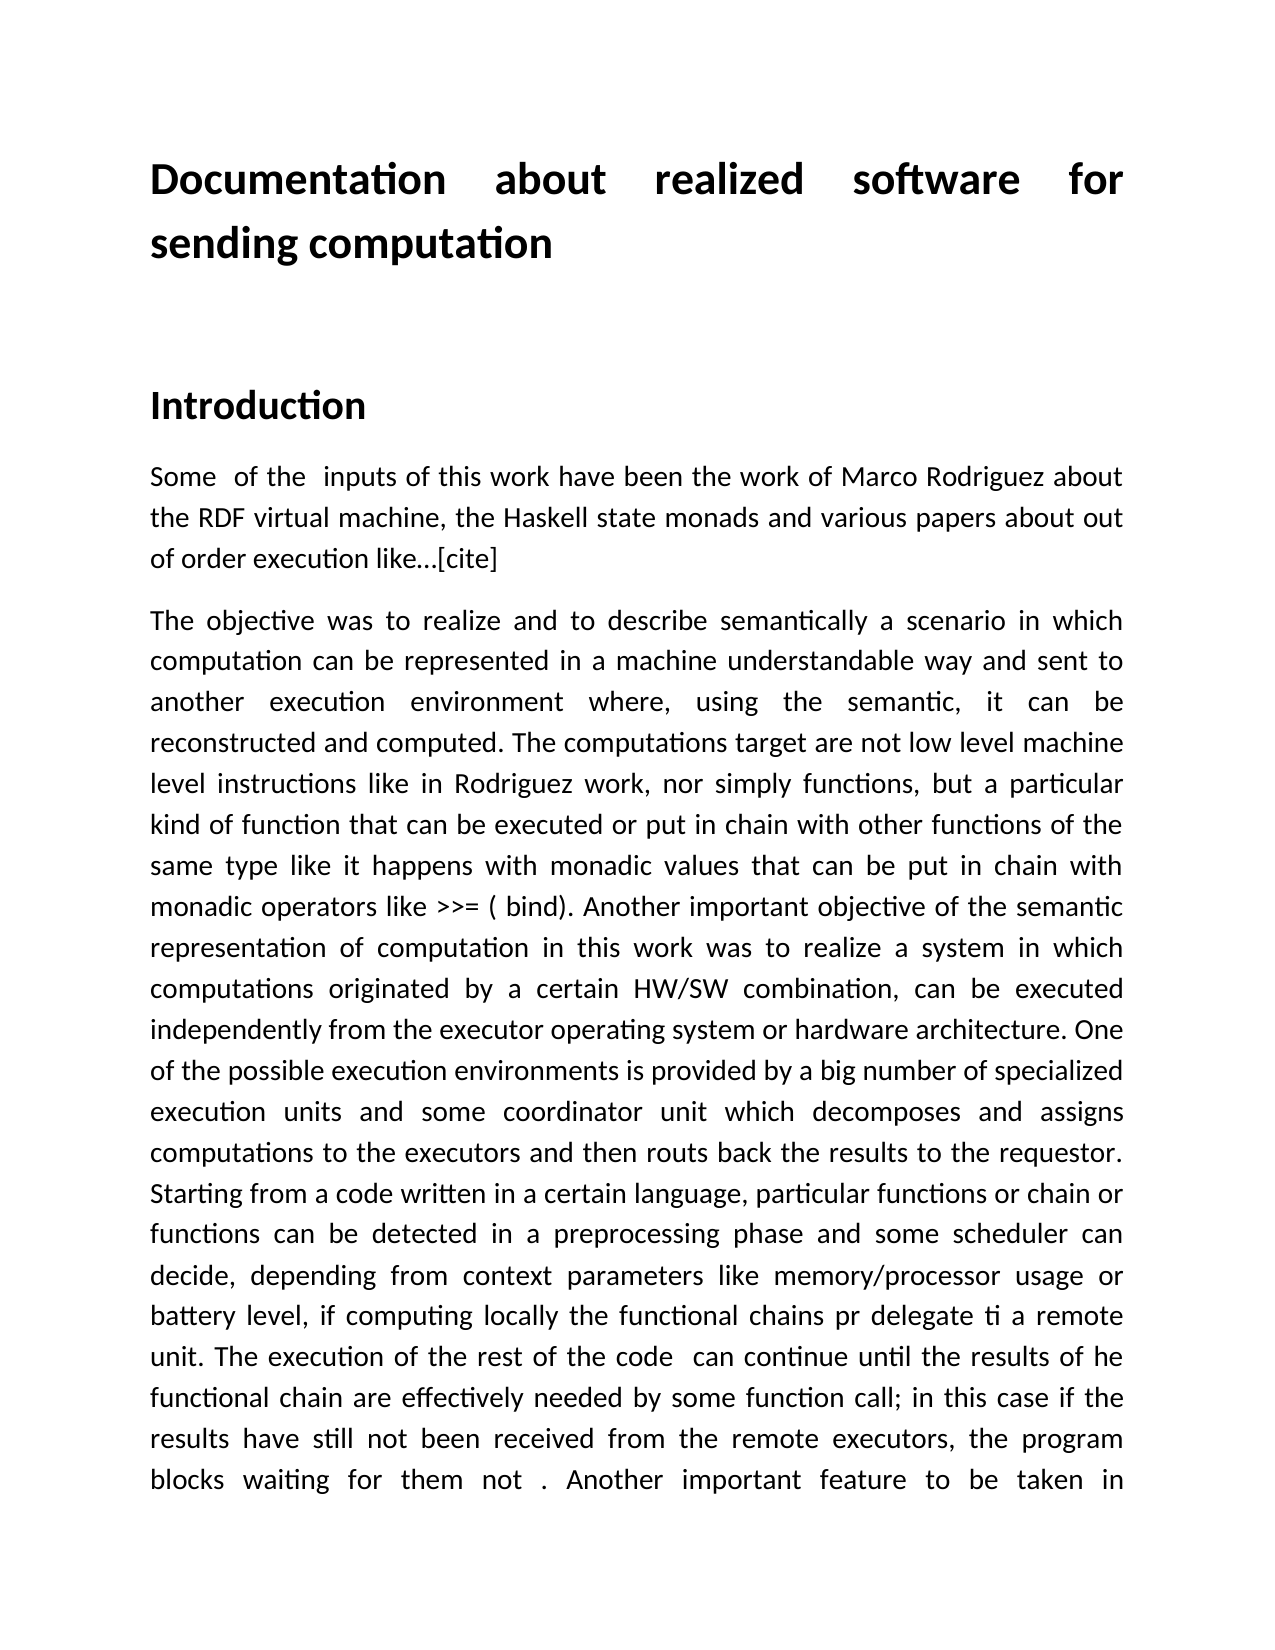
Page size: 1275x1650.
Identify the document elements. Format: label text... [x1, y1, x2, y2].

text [150, 602, 1125, 1497]
text Documentation about realized software for sending computation [150, 150, 1125, 270]
text Some of the inputs of this work have been the work of Marco Rodriguez about the RDF virtual machine, the Haskell state monads and various papers about out of order execution like…[cite] [150, 458, 1125, 575]
text Introduction [150, 379, 1125, 429]
